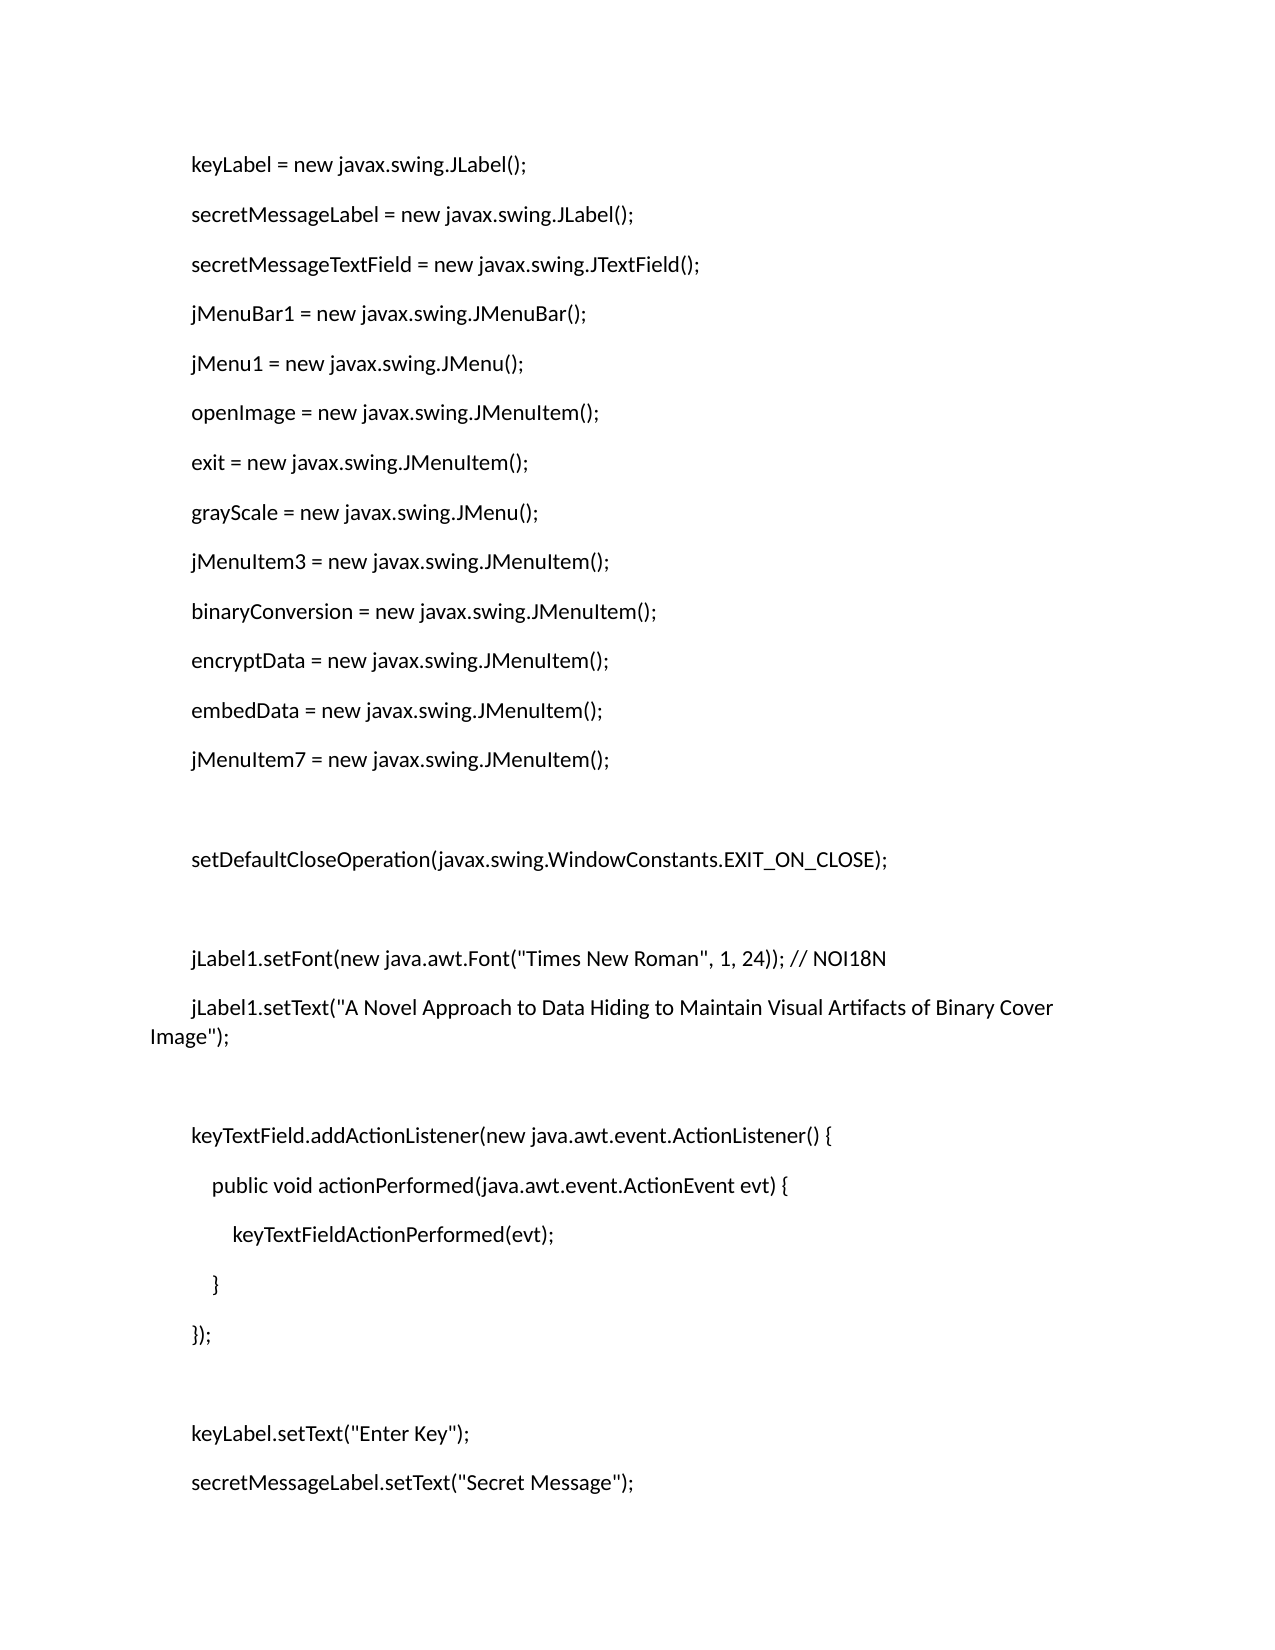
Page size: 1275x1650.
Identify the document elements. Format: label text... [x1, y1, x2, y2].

text secretMessageLabel.setText("Secret Message"); [150, 1468, 1125, 1497]
text openImage = new javax.swing.JMenuItem(); [150, 398, 1125, 427]
text setDefaultCloseOperation(javax.swing.WindowConstants.EXIT_ON_CLOSE); [150, 844, 1125, 873]
text secretMessageLabel = new javax.swing.JLabel(); [150, 199, 1125, 228]
text jMenuItem7 = new javax.swing.JMenuItem(); [150, 745, 1125, 774]
text secretMessageTextField = new javax.swing.JTextField(); [150, 249, 1125, 278]
text } [150, 1269, 1125, 1298]
text keyTextFieldActionPerformed(evt); [150, 1220, 1125, 1249]
text grayScale = new javax.swing.JMenu(); [150, 497, 1125, 526]
text keyLabel.setText("Enter Key"); [150, 1418, 1125, 1447]
text jMenu1 = new javax.swing.JMenu(); [150, 348, 1125, 377]
text }); [150, 1319, 1125, 1348]
text keyTextField.addActionListener(new java.awt.event.ActionListener() { [150, 1121, 1125, 1149]
text jLabel1.setFont(new java.awt.Font("Times New Roman", 1, 24)); // NOI18N [150, 943, 1125, 972]
text exit = new javax.swing.JMenuItem(); [150, 447, 1125, 476]
text binaryConversion = new javax.swing.JMenuItem(); [150, 596, 1125, 625]
text embedData = new javax.swing.JMenuItem(); [150, 695, 1125, 724]
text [150, 1170, 1125, 1199]
text jMenuBar1 = new javax.swing.JMenuBar(); [150, 299, 1125, 327]
text jLabel1.setText("A Novel Approach to Data Hiding to Maintain Visual Artifacts of Binary Cover Image"); [150, 993, 1125, 1050]
text jMenuItem3 = new javax.swing.JMenuItem(); [150, 547, 1125, 575]
text encryptData = new javax.swing.JMenuItem(); [150, 646, 1125, 674]
text keyLabel = new javax.swing.JLabel(); [150, 150, 1125, 179]
